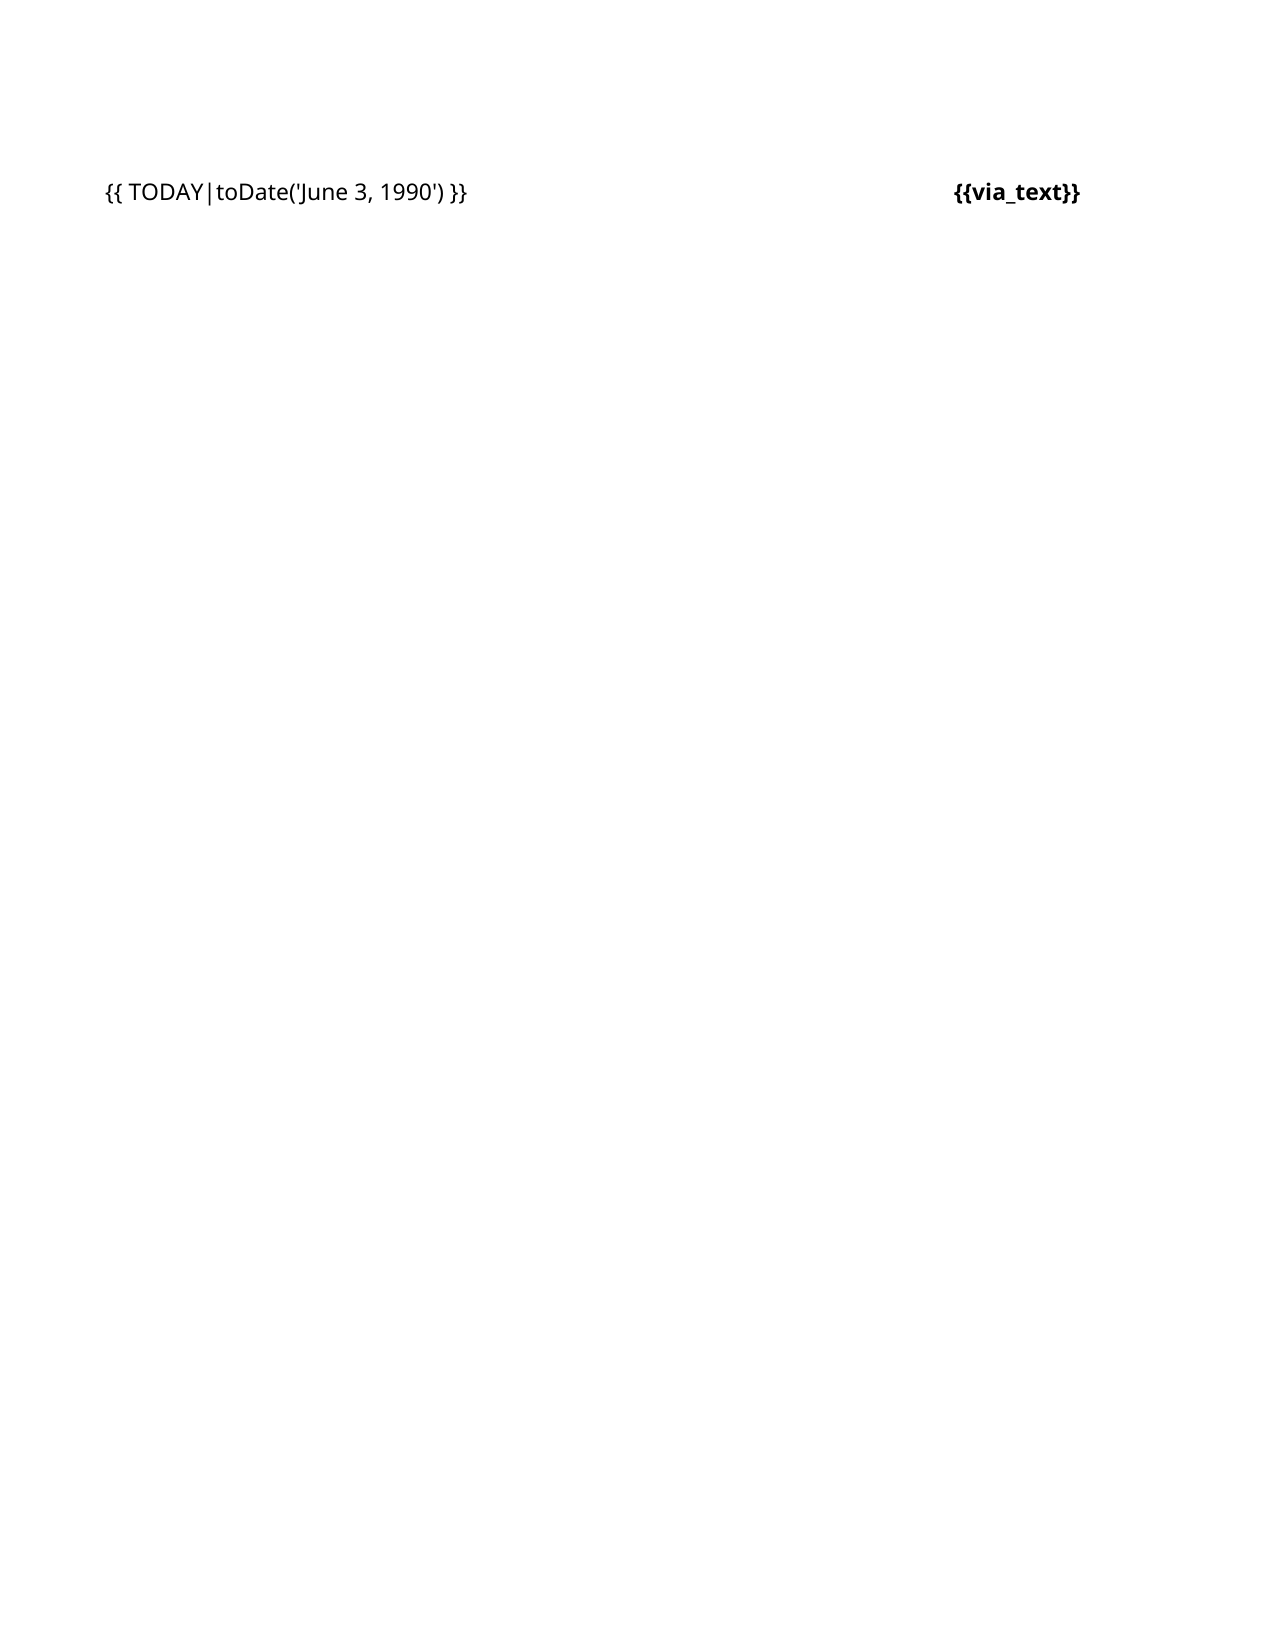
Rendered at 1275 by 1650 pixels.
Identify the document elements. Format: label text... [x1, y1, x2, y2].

text {{ TODAY|toDate('June 3, 1990') }} {{via_text}} [105, 176, 1164, 207]
